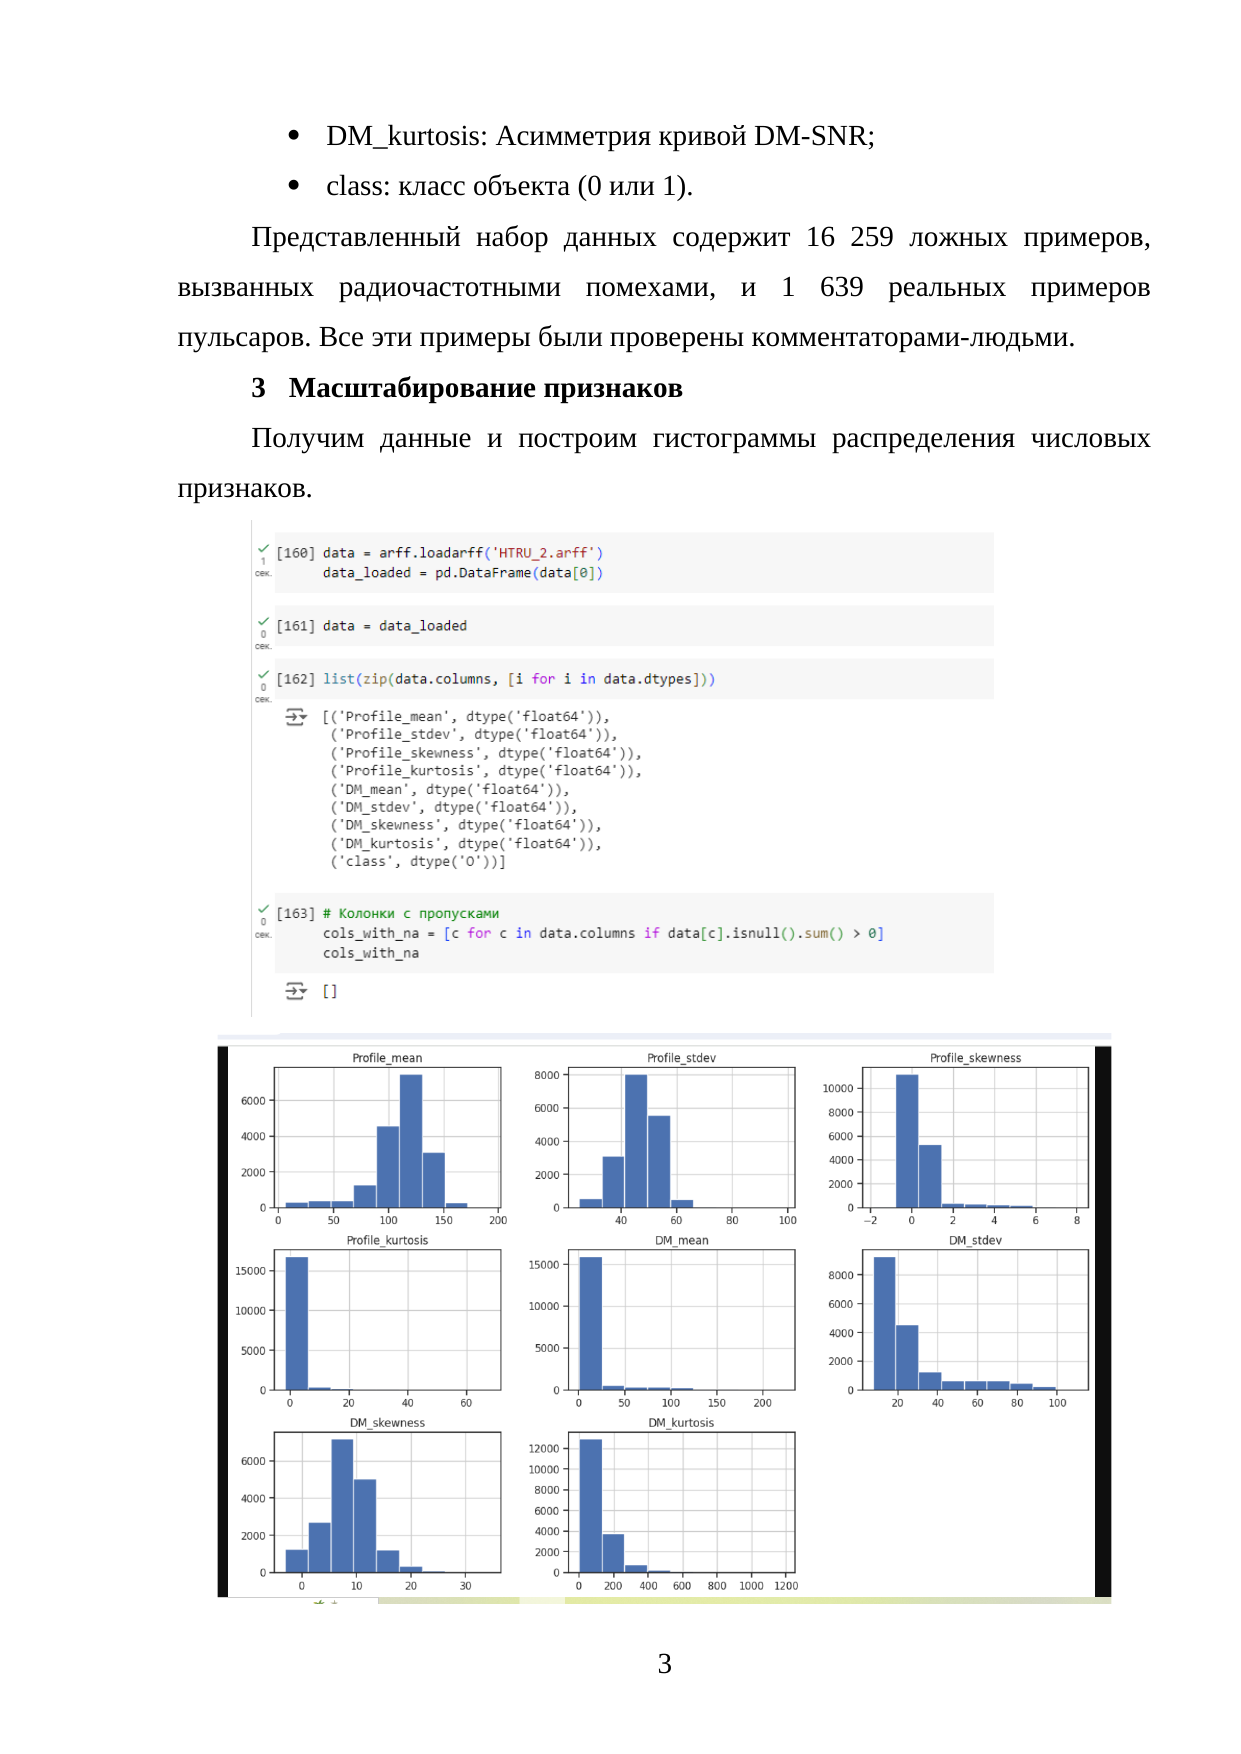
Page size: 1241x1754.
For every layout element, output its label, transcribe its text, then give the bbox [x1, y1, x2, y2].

picture [217, 1033, 1112, 1604]
list DM_kurtosis: Асимметрия кривой DM-SNR; [288, 118, 1152, 152]
text Получим данные и построим гистограммы распределения числовых признаков. [177, 420, 1152, 504]
subtitle Масштабирование признаков [251, 370, 1152, 403]
list class: класс объекта (0 или 1). [288, 168, 1152, 202]
text Представленный набор данных содержит 16 259 ложных примеров, вызванных радиочастотными помехами, и 1 639 реальных примеров пульсаров. Все эти примеры были проверены комментаторами-людьми. [177, 219, 1152, 353]
picture [251, 520, 994, 1017]
